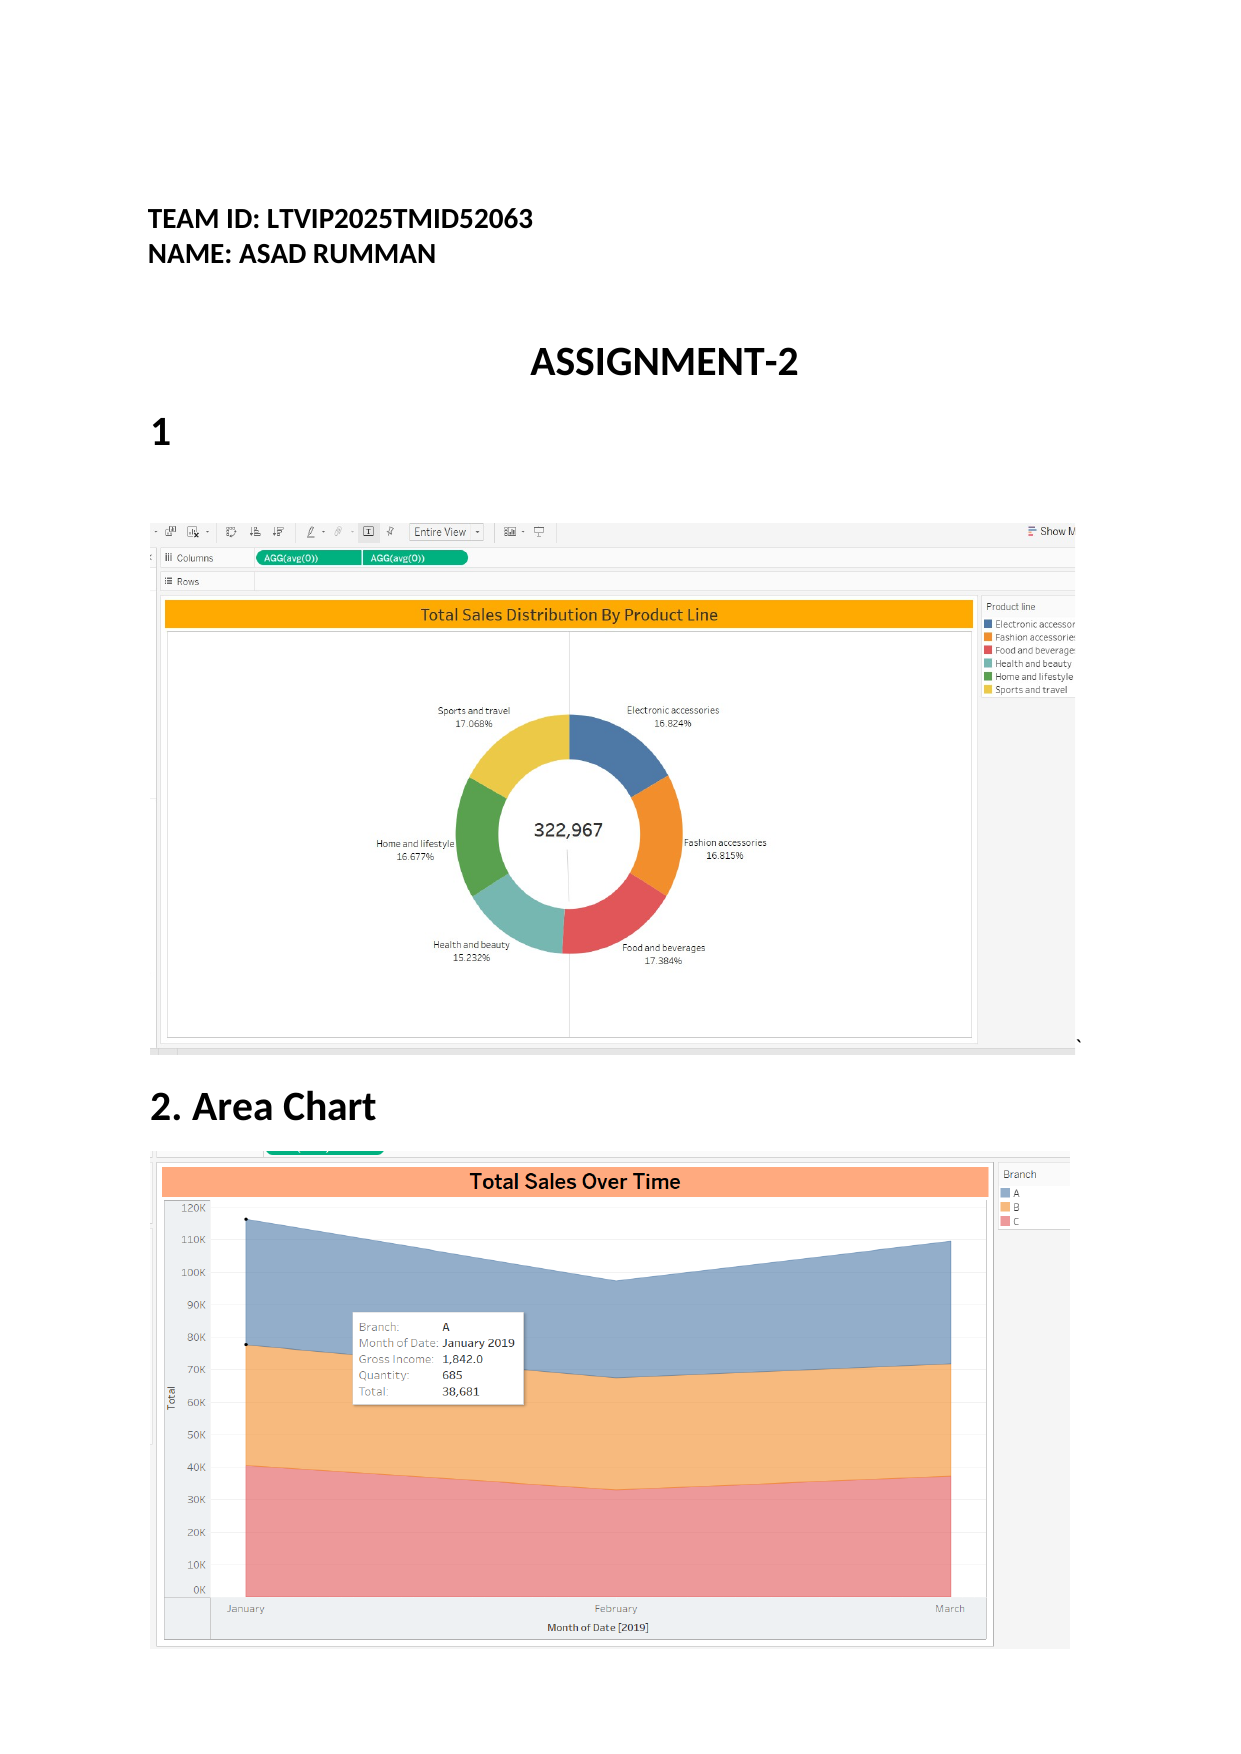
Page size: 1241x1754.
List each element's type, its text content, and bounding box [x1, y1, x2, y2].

text ASSIGNMENT-2 [148, 335, 1181, 386]
text 1 [150, 405, 1181, 456]
picture [150, 1151, 1070, 1649]
text NAME: ASAD RUMMAN [148, 236, 1181, 271]
text TEAM ID: LTVIP2025TMID52063 [148, 200, 1181, 236]
picture [150, 523, 1075, 1055]
text 2. Area Chart [150, 1079, 1181, 1130]
